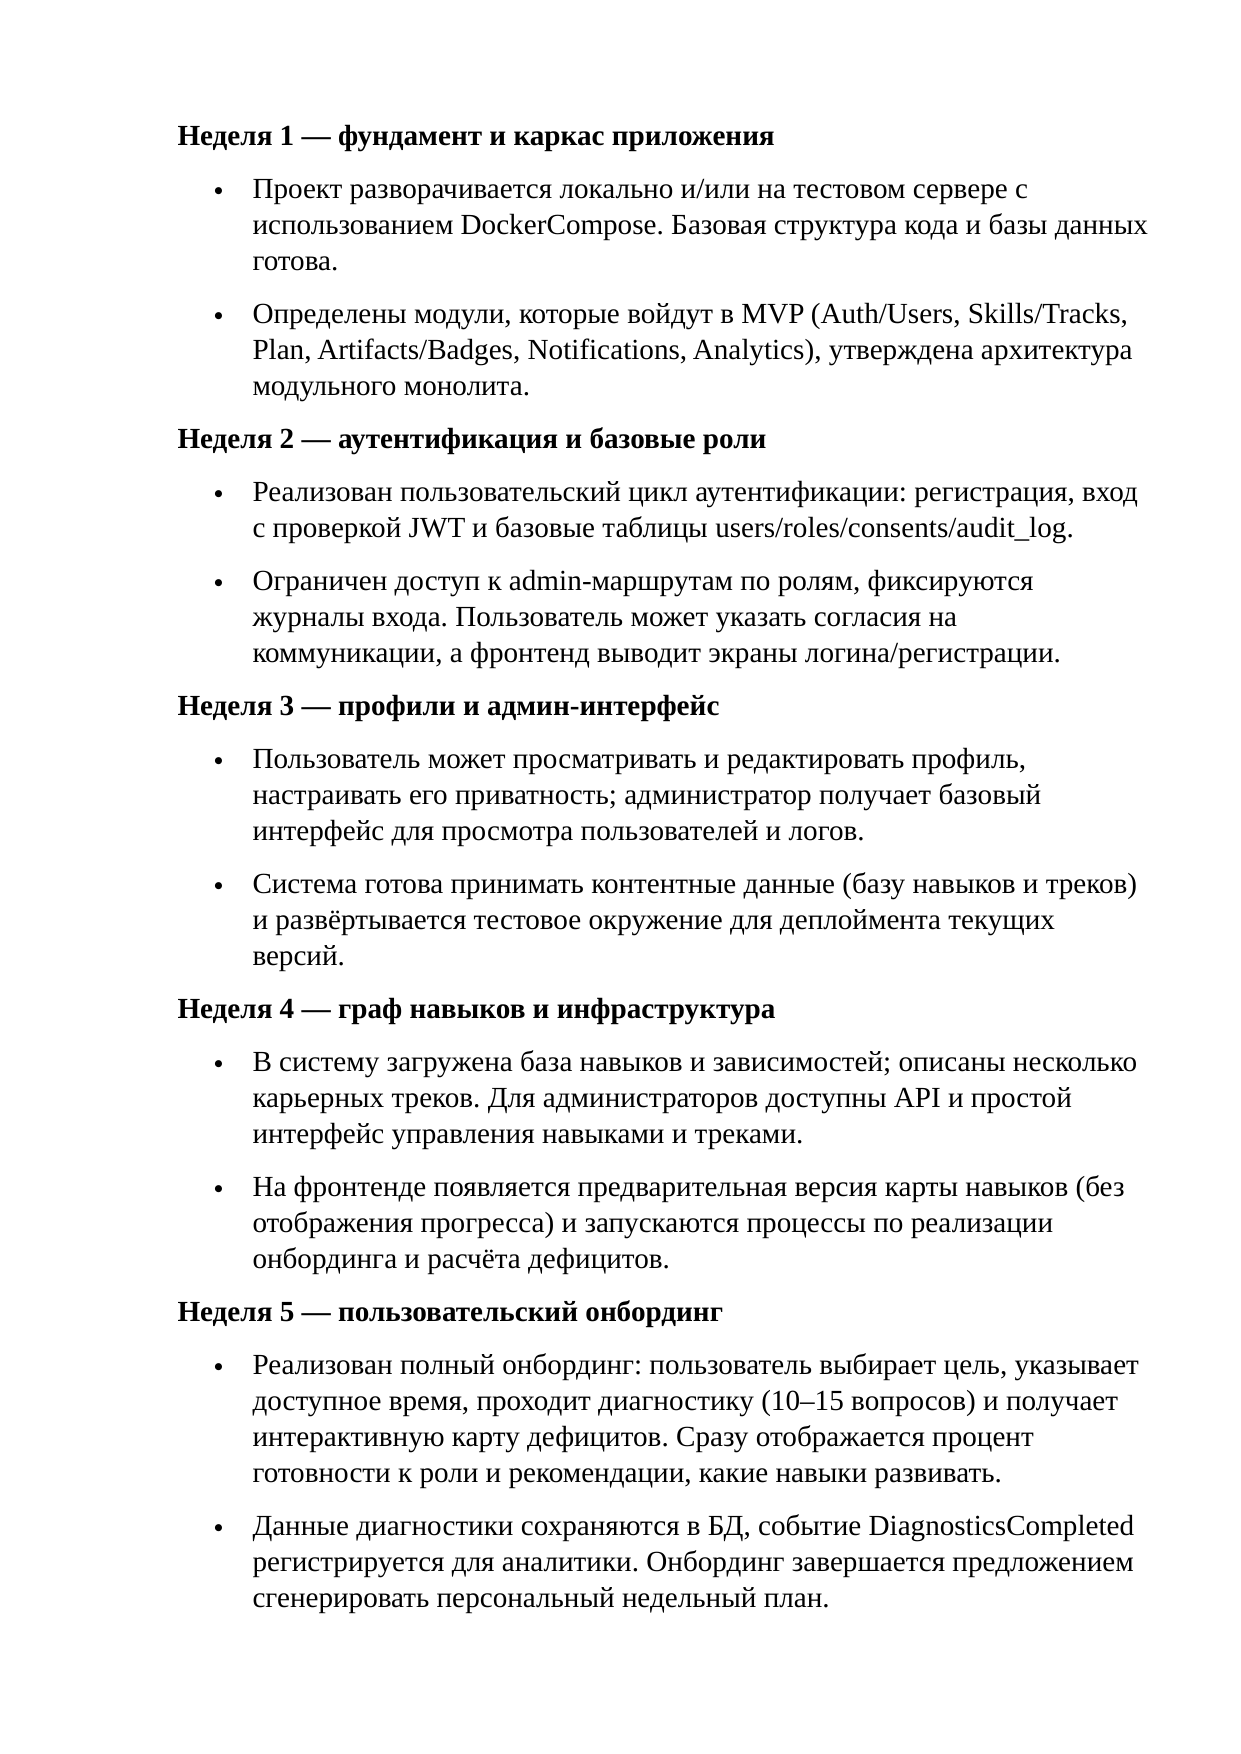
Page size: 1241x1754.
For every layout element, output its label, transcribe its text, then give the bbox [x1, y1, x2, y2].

list Ограничен доступ к admin-маршрутам по ролям, фиксируются журналы входа. Пользователь может указать согласия на коммуникации, а фронтенд выводит экраны логина/регистрации. [215, 563, 1152, 669]
text Неделя 4 — граф навыков и инфраструктура [177, 991, 1152, 1024]
list Реализован пользовательский цикл аутентификации: регистрация, вход с проверкой JWT и базовые таблицы users/roles/consents/audit_log. [215, 474, 1152, 544]
text Неделя 2 — аутентификация и базовые роли [177, 421, 1152, 455]
list На фронтенде появляется предварительная версия карты навыков (без отображения прогресса) и запускаются процессы по реализации онбординга и расчёта дефицитов. [215, 1169, 1152, 1275]
list Проект разворачивается локально и/или на тестовом сервере с использованием DockerCompose. Базовая структура кода и базы данных готова. [215, 171, 1152, 277]
text Неделя 3 — профили и админ-интерфейс [177, 688, 1152, 722]
text Неделя 1 — фундамент и каркас приложения [177, 118, 1152, 152]
list Данные диагностики сохраняются в БД, событие DiagnosticsCompleted регистрируется для аналитики. Онбординг завершается предложением сгенерировать персональный недельный план. [215, 1508, 1152, 1614]
list Определены модули, которые войдут в MVP (Auth/Users, Skills/Tracks, Plan, Artifacts/Badges, Notifications, Analytics), утверждена архитектура модульного монолита. [215, 296, 1152, 402]
list Система готова принимать контентные данные (базу навыков и треков) и развёртывается тестовое окружение для деплоймента текущих версий. [215, 866, 1152, 972]
list Пользователь может просматривать и редактировать профиль, настраивать его приватность; администратор получает базовый интерфейс для просмотра пользователей и логов. [215, 741, 1152, 847]
text Неделя 5 — пользовательский онбординг [177, 1294, 1152, 1328]
list В систему загружена база навыков и зависимостей; описаны несколько карьерных треков. Для администраторов доступны API и простой интерфейс управления навыками и треками. [215, 1044, 1152, 1150]
list Реализован полный онбординг: пользователь выбирает цель, указывает доступное время, проходит диагностику (10–15 вопросов) и получает интерактивную карту дефицитов. Сразу отображается процент готовности к роли и рекомендации, какие навыки развивать. [215, 1347, 1152, 1489]
